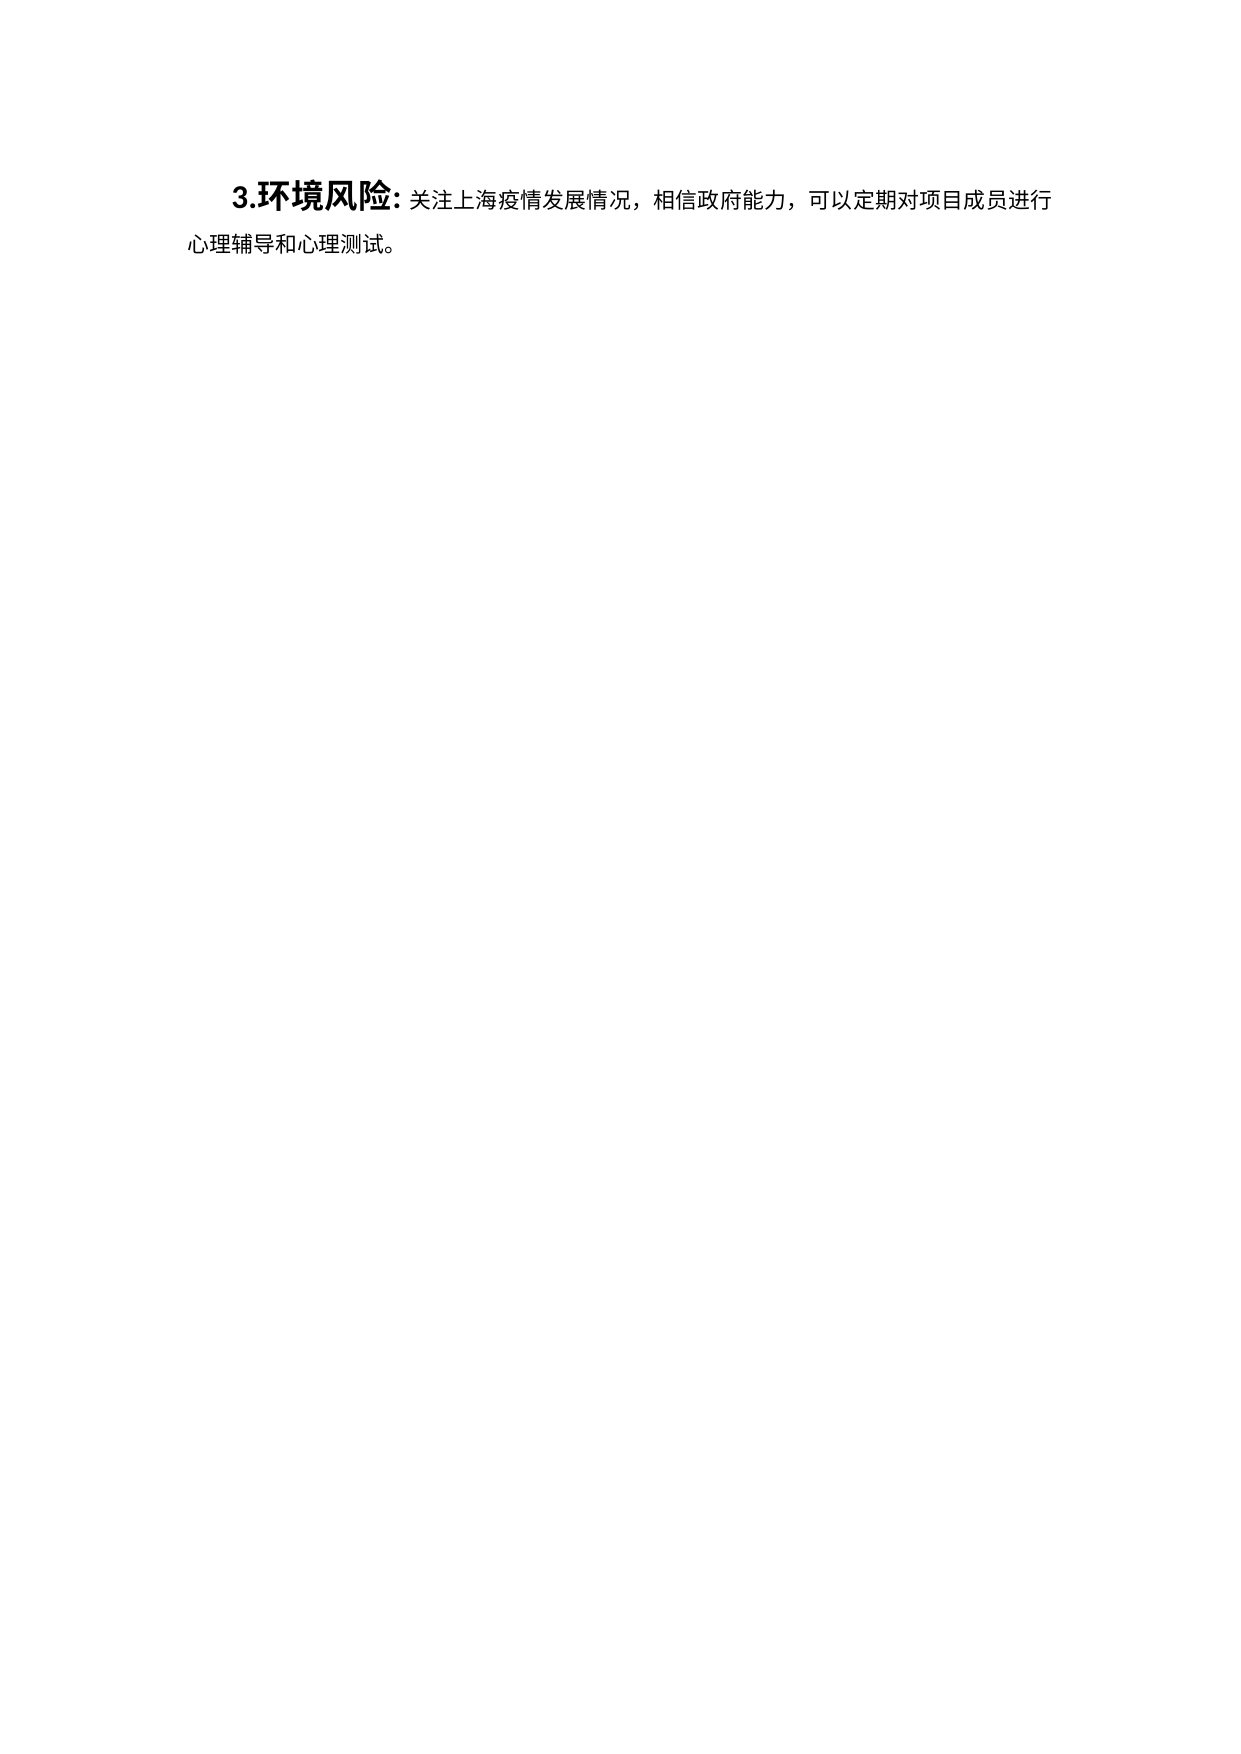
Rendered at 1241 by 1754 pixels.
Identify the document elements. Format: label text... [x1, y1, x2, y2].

text 3.环境风险: 关注上海疫情发展情况，相信政府能力，可以定期对项目成员进行心理辅导和心理测试。 [187, 162, 1053, 259]
